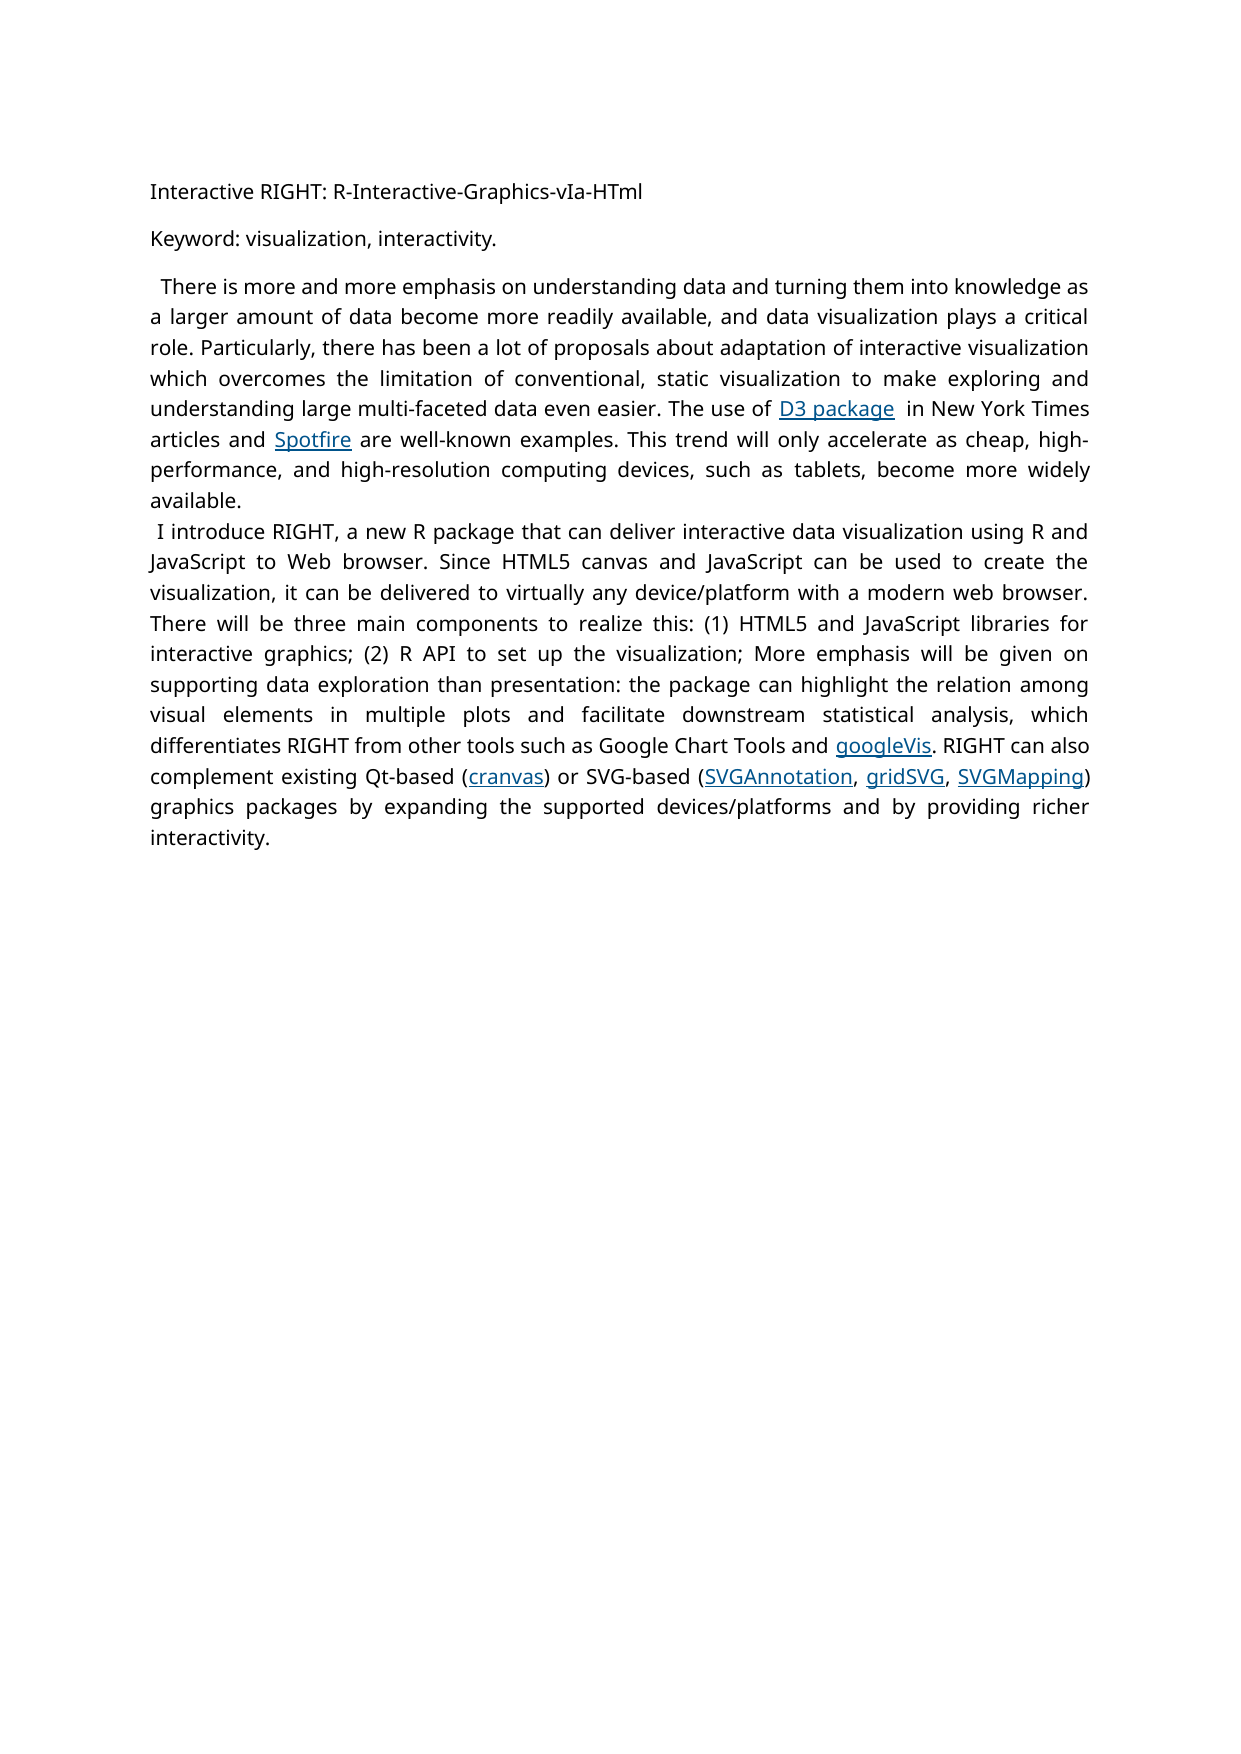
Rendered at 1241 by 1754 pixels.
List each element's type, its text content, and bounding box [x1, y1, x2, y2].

text Interactive RIGHT: R-Interactive-Graphics-vIa-HTml [150, 177, 1090, 206]
text Keyword: visualization, interactivity. [150, 224, 1090, 253]
text There is more and more emphasis on understanding data and turning them into knowledge as a larger amount of data become more readily available, and data visualization plays a critical role. Particularly, there has been a lot of proposals about adaptation of interactive visualization which overcomes the limitation of conventional, static visualization to make exploring and understanding large multi-faceted data even easier. The use of D3 package in New York Times articles and Spotfire are well-known examples. This trend will only accelerate as cheap, high-performance, and high-resolution computing devices, such as tablets, become more widely available. I introduce RIGHT, a new R package that can deliver interactive data visualization using R and JavaScript to Web browser. Since HTML5 canvas and JavaScript can be used to create the visualization, it can be delivered to virtually any device/platform with a modern web browser. There will be three main components to realize this: (1) HTML5 and JavaScript libraries for interactive graphics; (2) R API to set up the visualization; More emphasis will be given on supporting data exploration than presentation: the package can highlight the relation among visual elements in multiple plots and facilitate downstream statistical analysis, which differentiates RIGHT from other tools such as Google Chart Tools and googleVis. RIGHT can also complement existing Qt-based (cranvas) or SVG-based (SVGAnnotation, gridSVG, SVGMapping) graphics packages by expanding the supported devices/platforms and by providing richer interactivity. [150, 272, 1090, 851]
